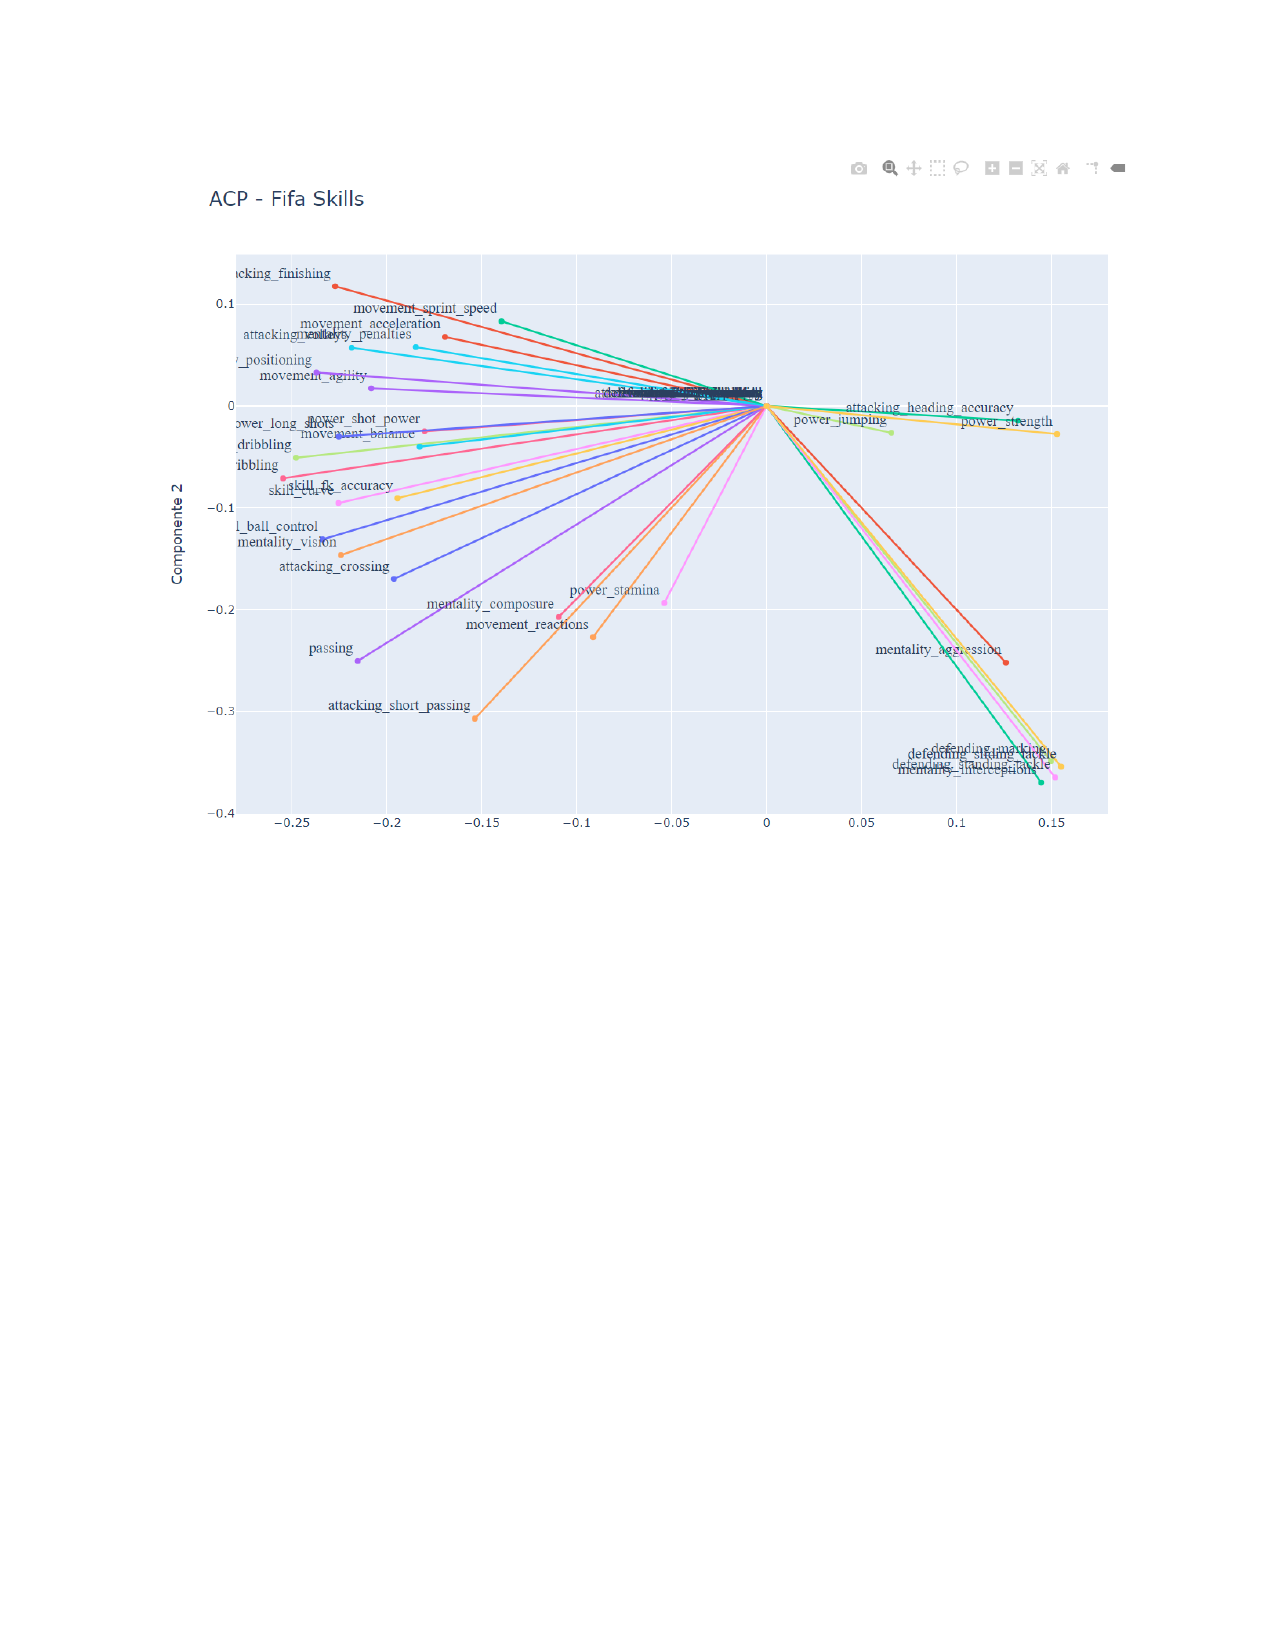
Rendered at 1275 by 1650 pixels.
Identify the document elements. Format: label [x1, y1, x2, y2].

picture [150, 150, 1125, 839]
